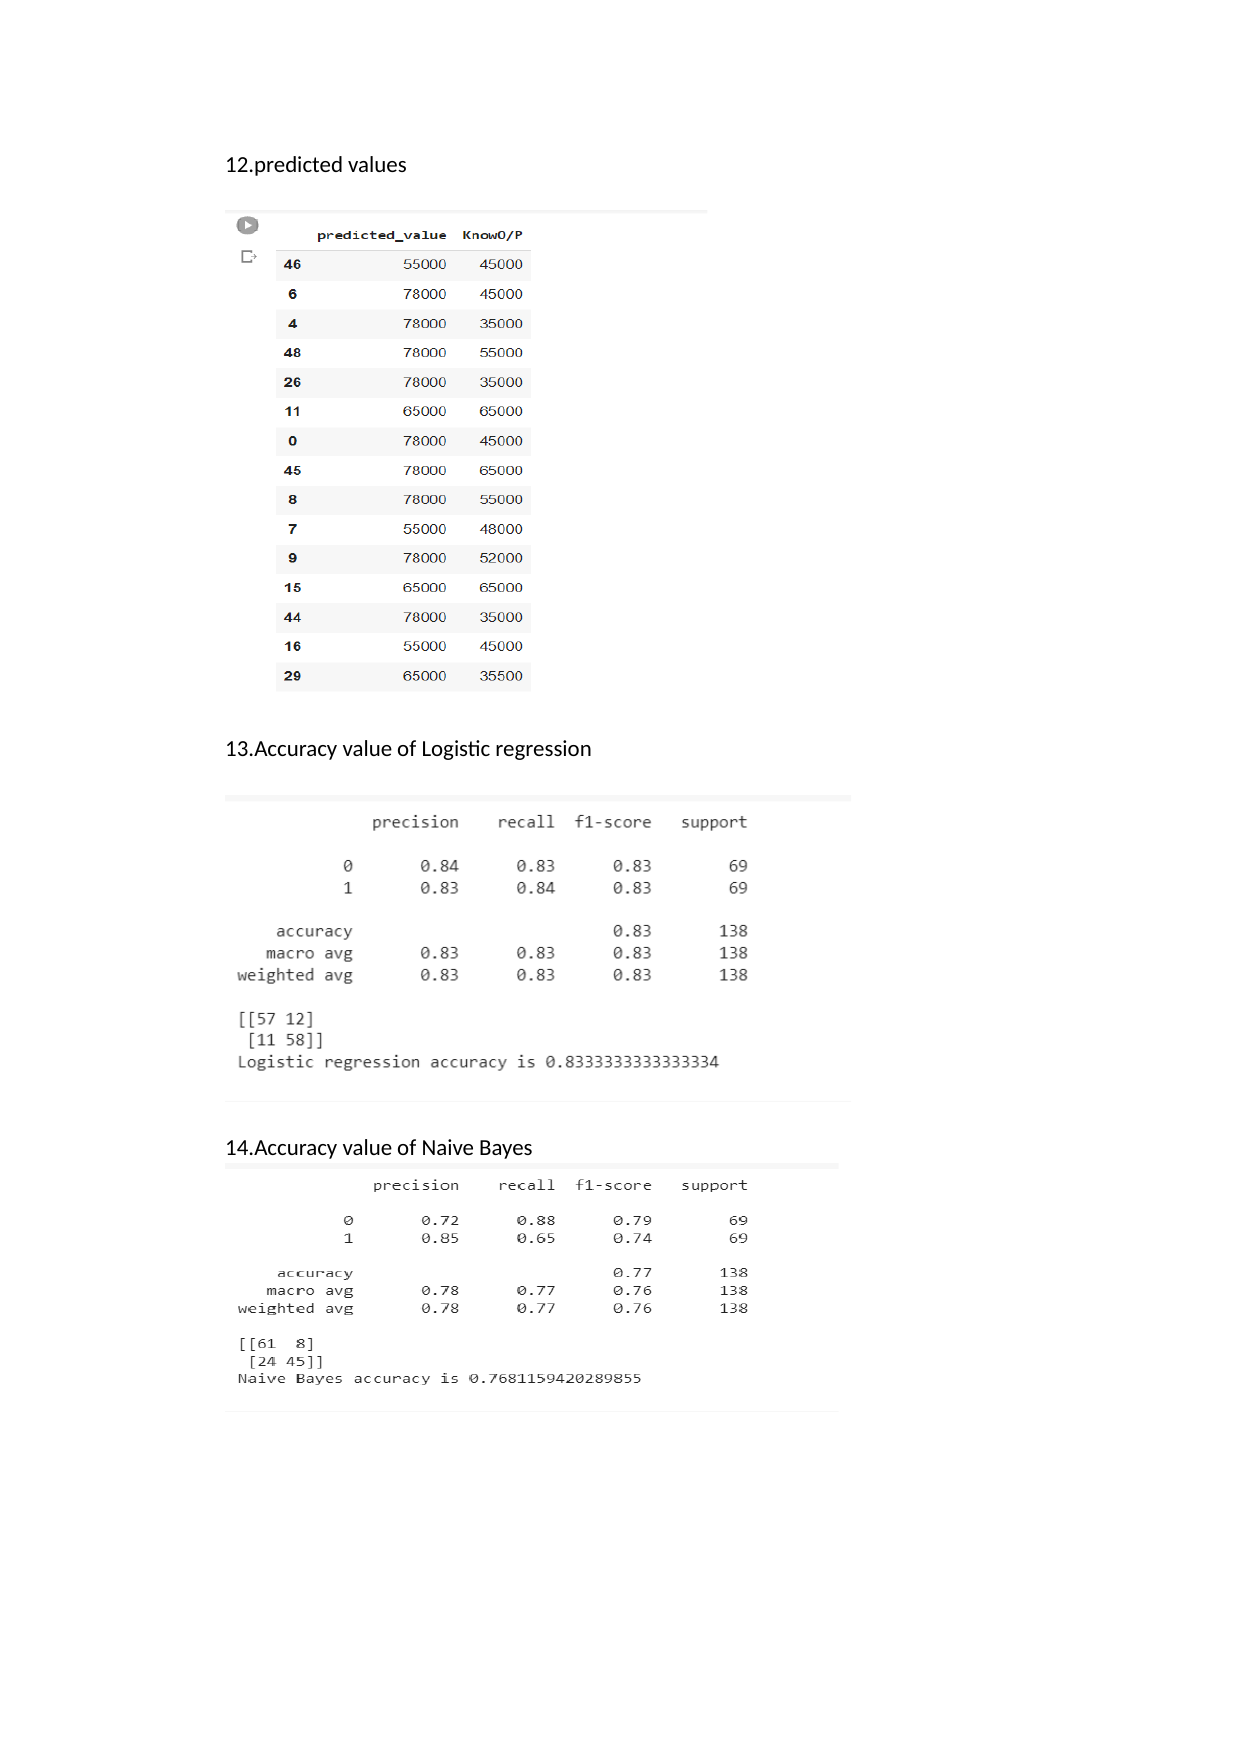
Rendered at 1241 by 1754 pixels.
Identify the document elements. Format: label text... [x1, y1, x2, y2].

picture [225, 1163, 839, 1412]
list 13.Accuracy value of Logistic regression [225, 734, 1090, 762]
picture [225, 210, 708, 702]
list 12.predicted values [225, 150, 1090, 178]
list 14.Accuracy value of Naive Bayes [225, 1133, 1090, 1162]
picture [225, 795, 852, 1102]
